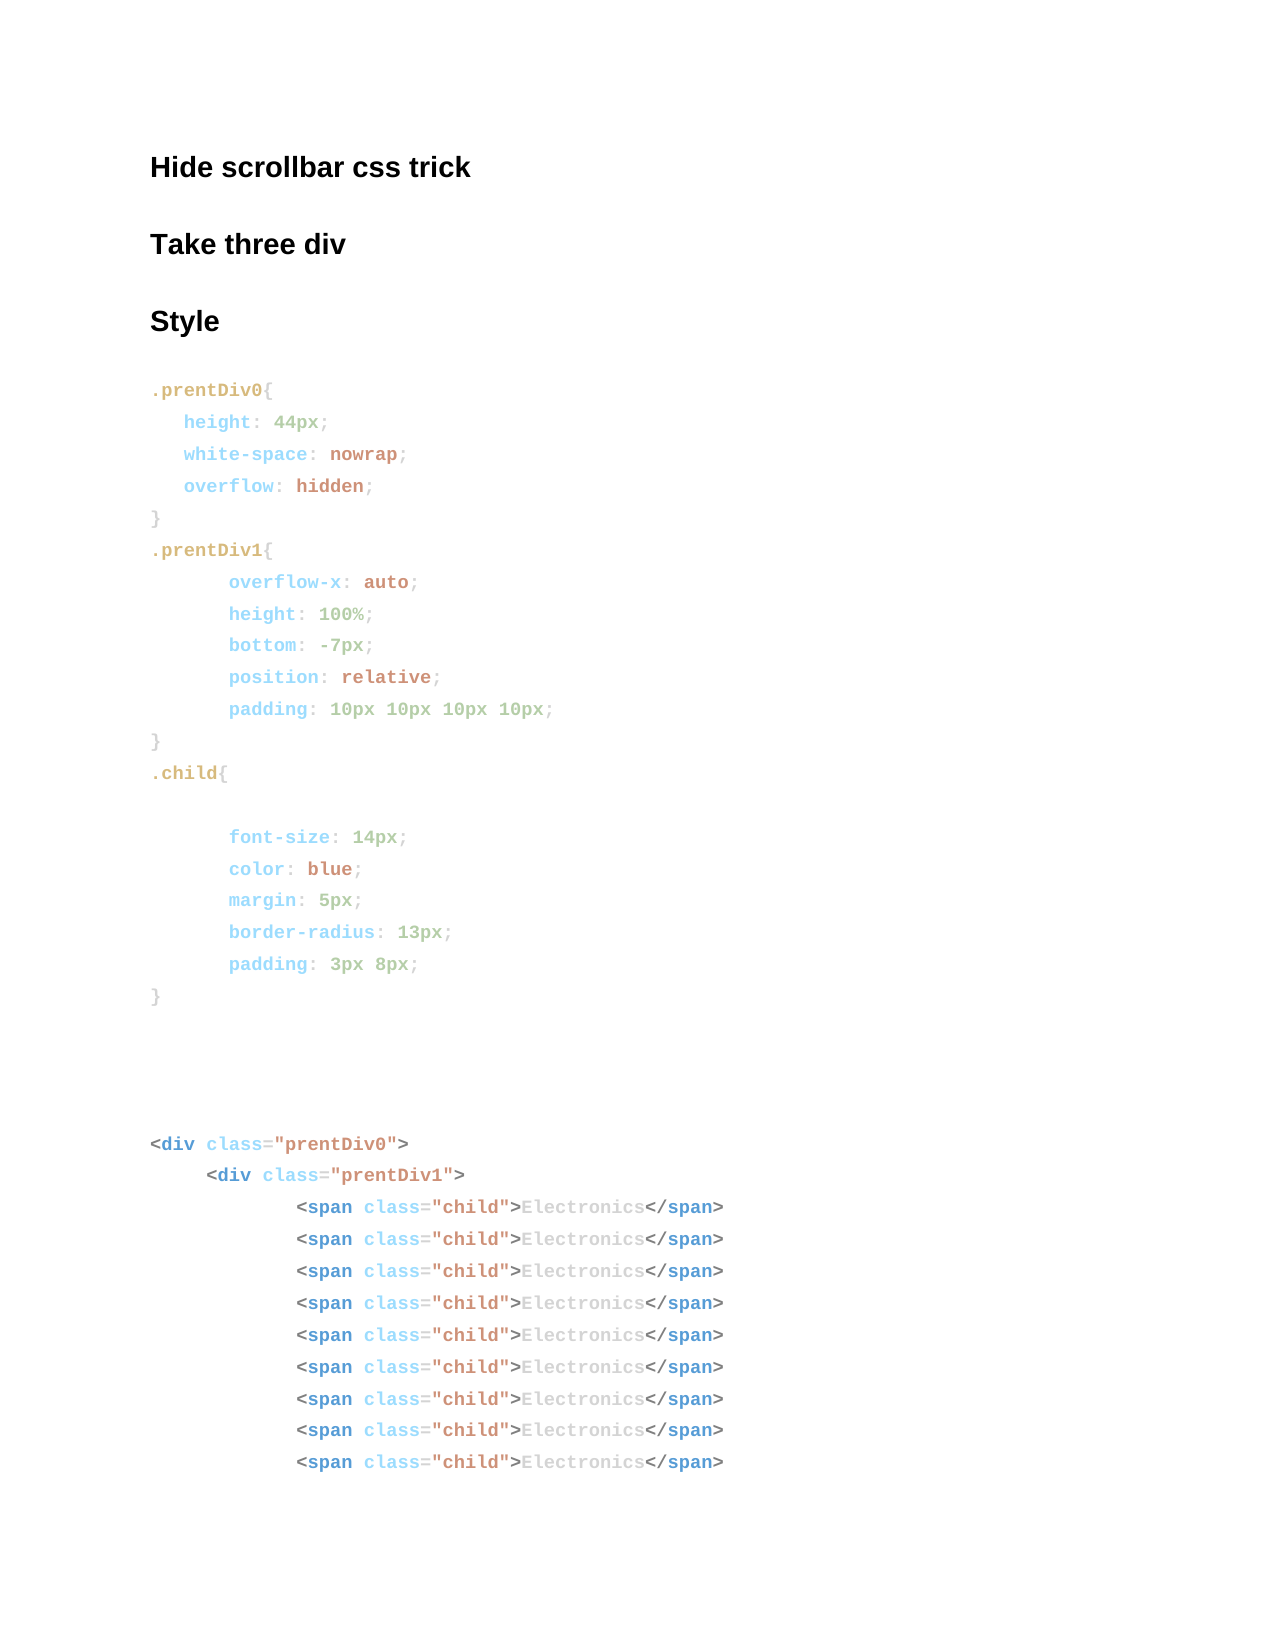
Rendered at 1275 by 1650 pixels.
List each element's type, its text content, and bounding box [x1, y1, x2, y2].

text overflow: hidden; [150, 477, 1125, 498]
text <span class="child">Electronics</span> [150, 1198, 1125, 1219]
text border-radius: 13px; [150, 923, 1125, 944]
text font-size: 14px; [150, 827, 1125, 849]
text color: blue; [150, 859, 1125, 881]
text bottom: -7px; [150, 636, 1125, 657]
text <span class="child">Electronics</span> [150, 1230, 1125, 1251]
text padding: 3px 8px; [150, 955, 1125, 976]
text } [150, 732, 1125, 753]
text <div class="prentDiv0"> [150, 1134, 1125, 1156]
text } [150, 509, 1125, 530]
text <div class="prentDiv1"> [150, 1166, 1125, 1187]
text } [150, 987, 1125, 1008]
text position: relative; [150, 668, 1125, 689]
text margin: 5px; [150, 891, 1125, 912]
text <span class="child">Electronics</span> [150, 1421, 1125, 1442]
text white-space: nowrap; [150, 445, 1125, 466]
text <span class="child">Electronics</span> [150, 1326, 1125, 1347]
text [150, 1453, 1125, 1474]
text <span class="child">Electronics</span> [150, 1294, 1125, 1315]
text <span class="child">Electronics</span> [150, 1389, 1125, 1411]
text .prentDiv1{ [150, 541, 1125, 562]
text Style [150, 304, 1125, 338]
text height: 44px; [150, 413, 1125, 434]
text padding: 10px 10px 10px 10px; [150, 700, 1125, 721]
text overflow-x: auto; [150, 572, 1125, 594]
text <span class="child">Electronics</span> [150, 1262, 1125, 1283]
text Hide scrollbar css trick [150, 150, 1125, 183]
text .child{ [150, 764, 1125, 785]
text <span class="child">Electronics</span> [150, 1357, 1125, 1379]
text height: 100%; [150, 604, 1125, 626]
text Take three div [150, 227, 1125, 261]
text .prentDiv0{ [150, 381, 1125, 402]
